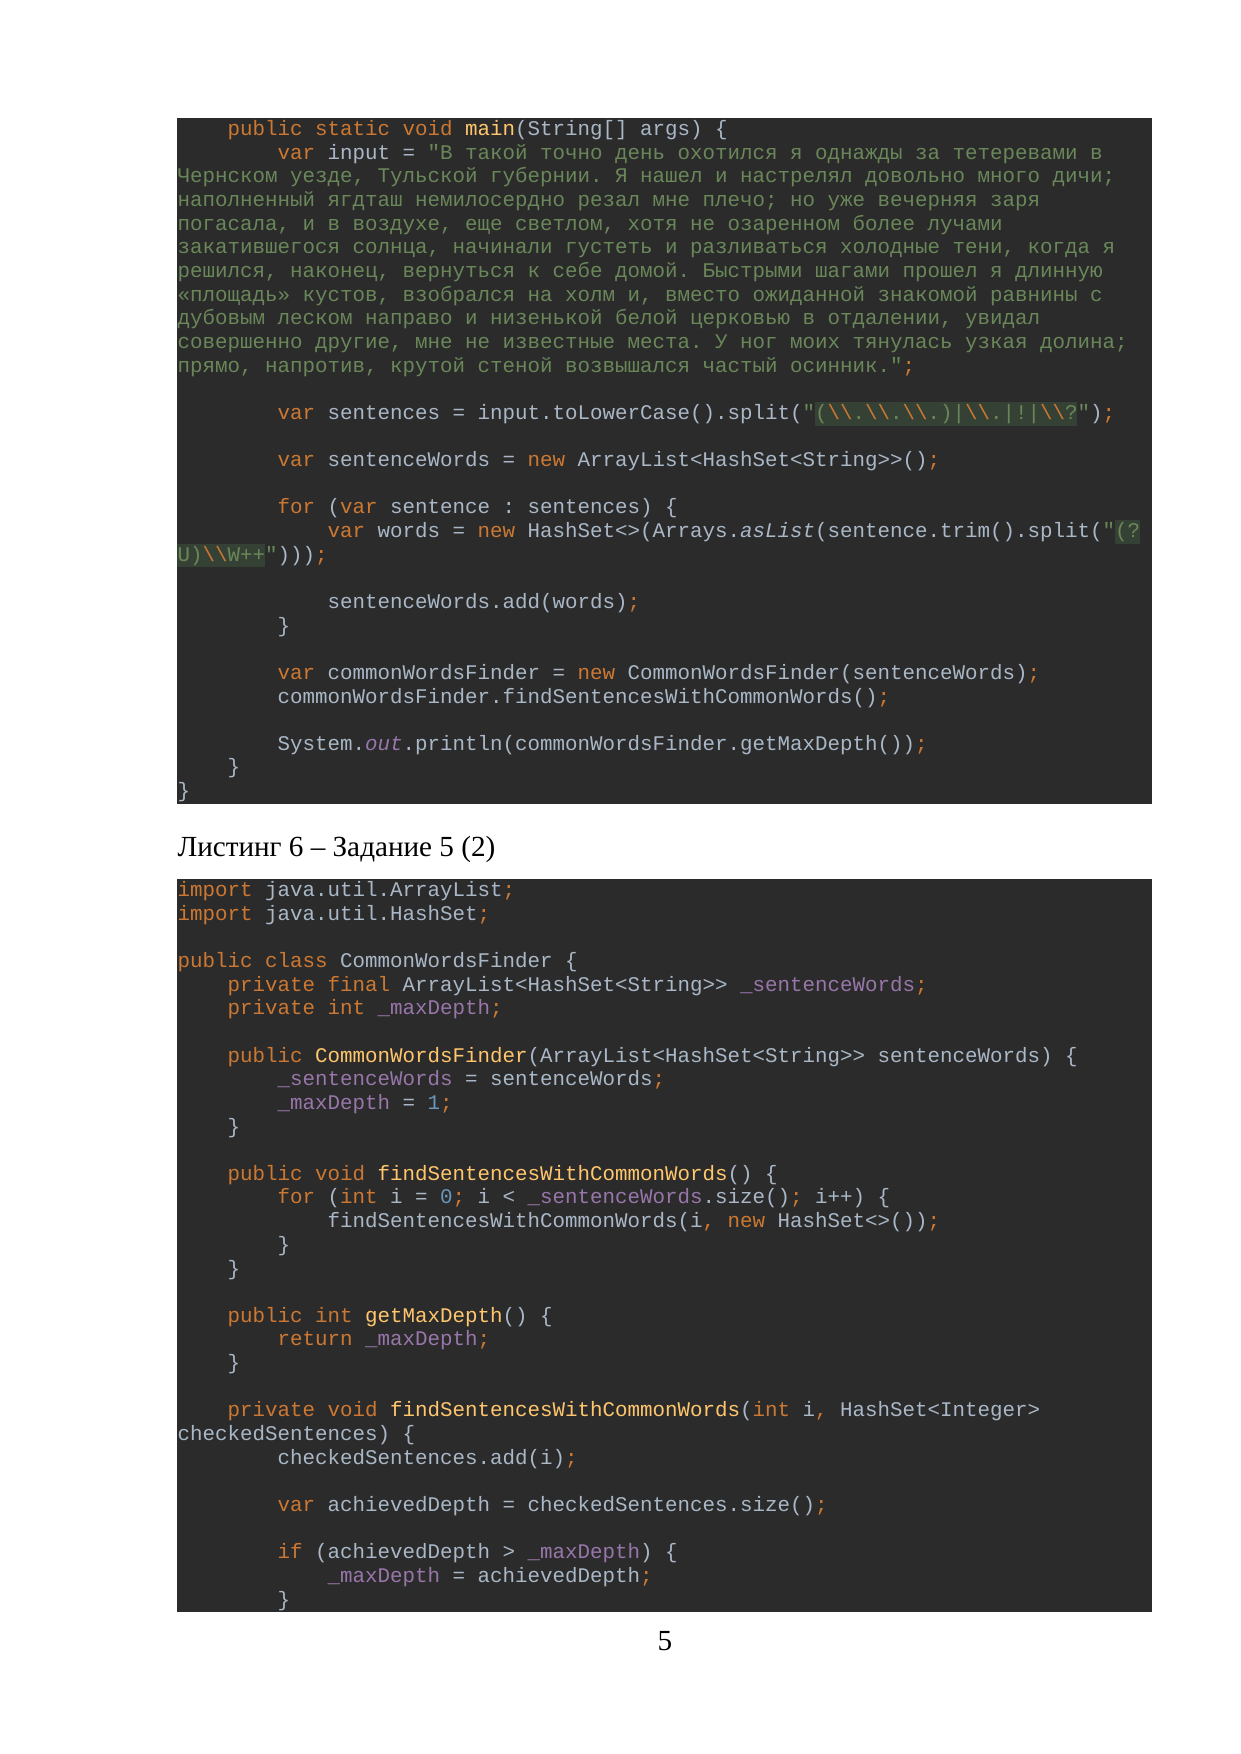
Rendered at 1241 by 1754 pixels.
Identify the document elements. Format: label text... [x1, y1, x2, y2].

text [177, 879, 1152, 1612]
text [177, 118, 1152, 804]
text Листинг 6 – Задание 5 (2) [177, 829, 1152, 862]
